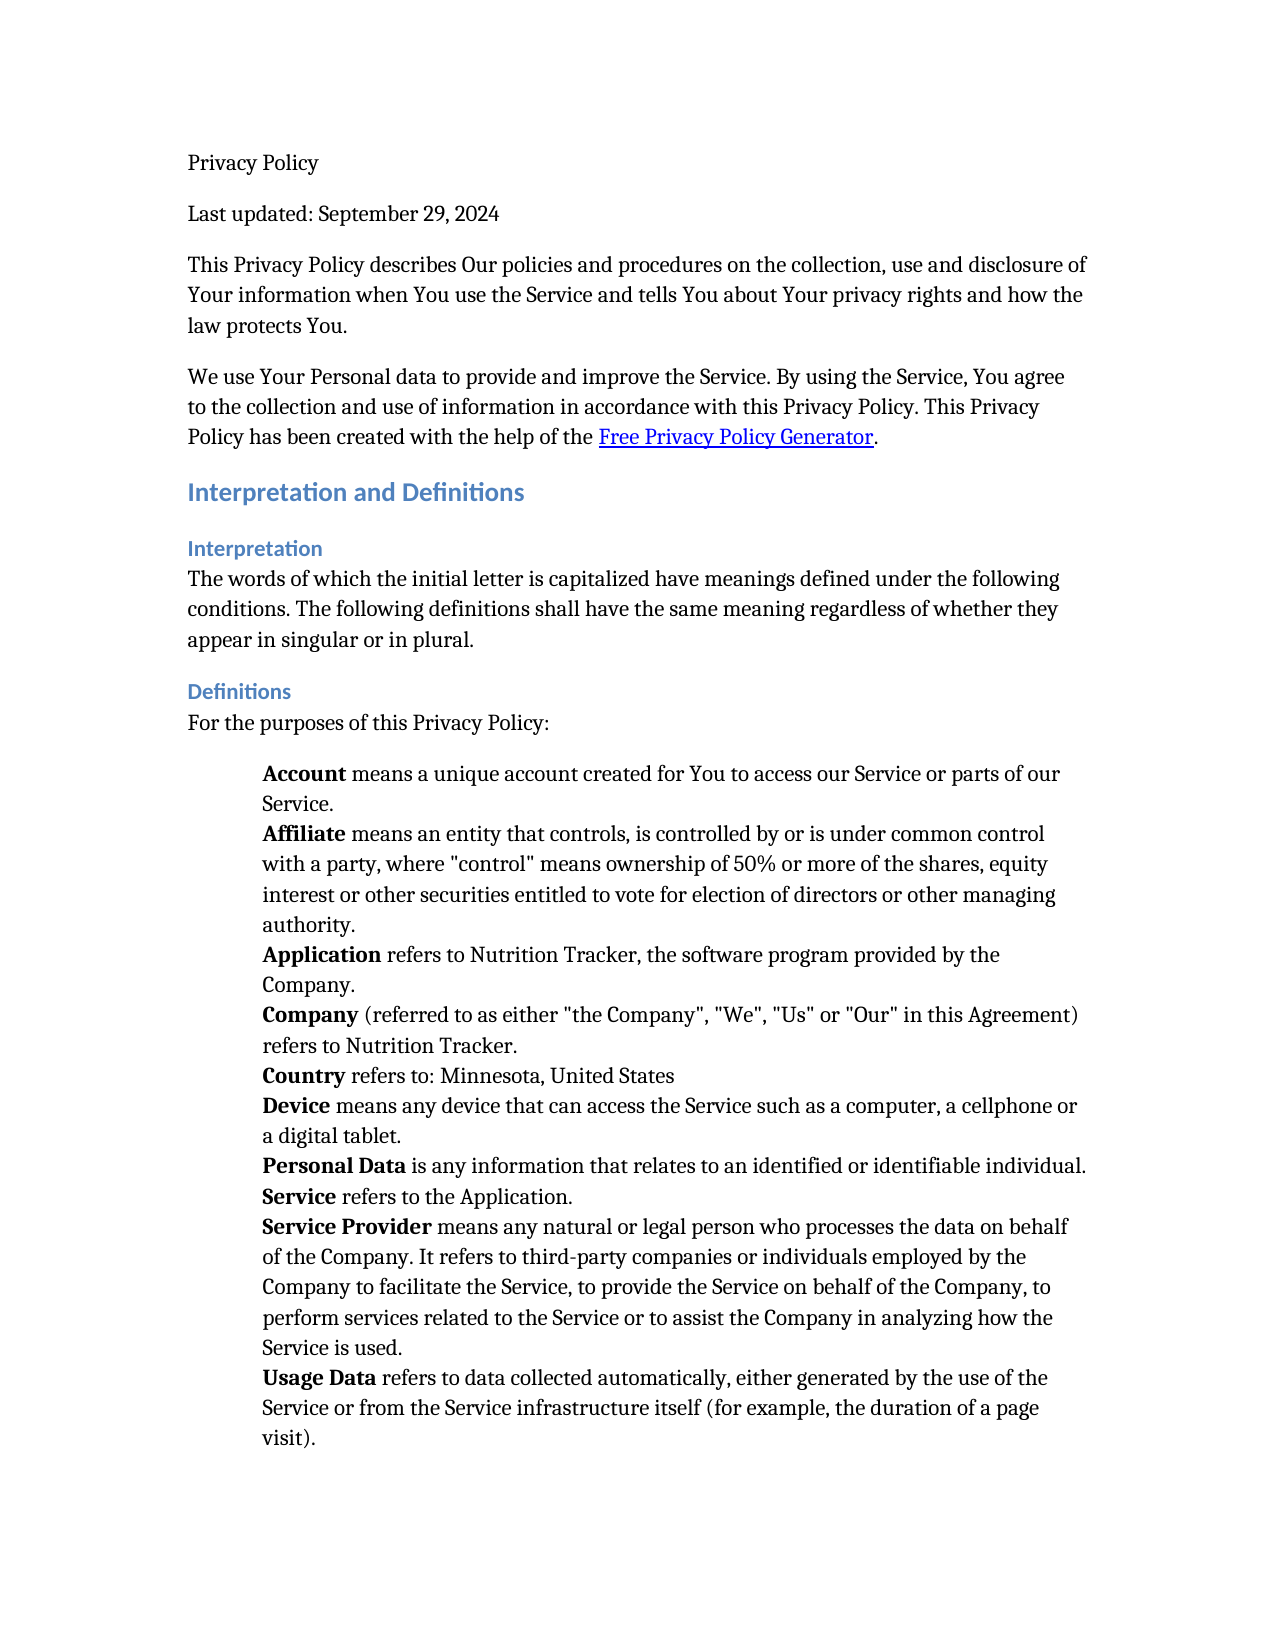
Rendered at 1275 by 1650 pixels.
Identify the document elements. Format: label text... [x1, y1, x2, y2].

subtitle Interpretation [187, 534, 1087, 562]
list Country refers to: Minnesota, United States [262, 1063, 1087, 1089]
text This Privacy Policy describes Our policies and procedures on the collection, use and disclosure of Your information when You use the Service and tells You about Your privacy rights and how the law protects You. [187, 252, 1087, 339]
list Device means any device that can access the Service such as a computer, a cellphone or a digital tablet. [262, 1093, 1087, 1149]
subtitle Interpretation and Definitions [187, 475, 1087, 508]
list Company (referred to as either "the Company", "We", "Us" or "Our" in this Agreement) refers to Nutrition Tracker. [262, 1002, 1087, 1059]
subtitle Definitions [187, 677, 1087, 705]
list Service refers to the Application. [262, 1183, 1087, 1210]
list Application refers to Nutrition Tracker, the software program provided by the Company. [262, 942, 1087, 998]
list Service Provider means any natural or legal person who processes the data on behalf of the Company. It refers to third-party companies or individuals employed by the Company to facilitate the Service, to provide the Service on behalf of the Company, to perform services related to the Service or to assist the Company in analyzing how the Service is used. [262, 1214, 1087, 1361]
list Usage Data refers to data collected automatically, either generated by the use of the Service or from the Service infrastructure itself (for example, the duration of a page visit). [262, 1365, 1087, 1452]
list Account means a unique account created for You to access our Service or parts of our Service. [262, 761, 1087, 817]
text Last updated: September 29, 2024 [187, 201, 1087, 227]
text We use Your Personal data to provide and improve the Service. By using the Service, You agree to the collection and use of information in accordance with this Privacy Policy. This Privacy Policy has been created with the help of the Free Privacy Policy Generator. [187, 363, 1087, 450]
text For the purposes of this Privacy Policy: [187, 709, 1087, 736]
text Privacy Policy [187, 150, 1087, 176]
list Affiliate means an entity that controls, is controlled by or is under common control with a party, where "control" means ownership of 50% or more of the shares, equity interest or other securities entitled to vote for election of directors or other managing authority. [262, 821, 1087, 938]
list Personal Data is any information that relates to an identified or identifiable individual. [262, 1153, 1087, 1180]
text The words of which the initial letter is capitalized have meanings defined under the following conditions. The following definitions shall have the same meaning regardless of whether they appear in singular or in plural. [187, 566, 1087, 653]
